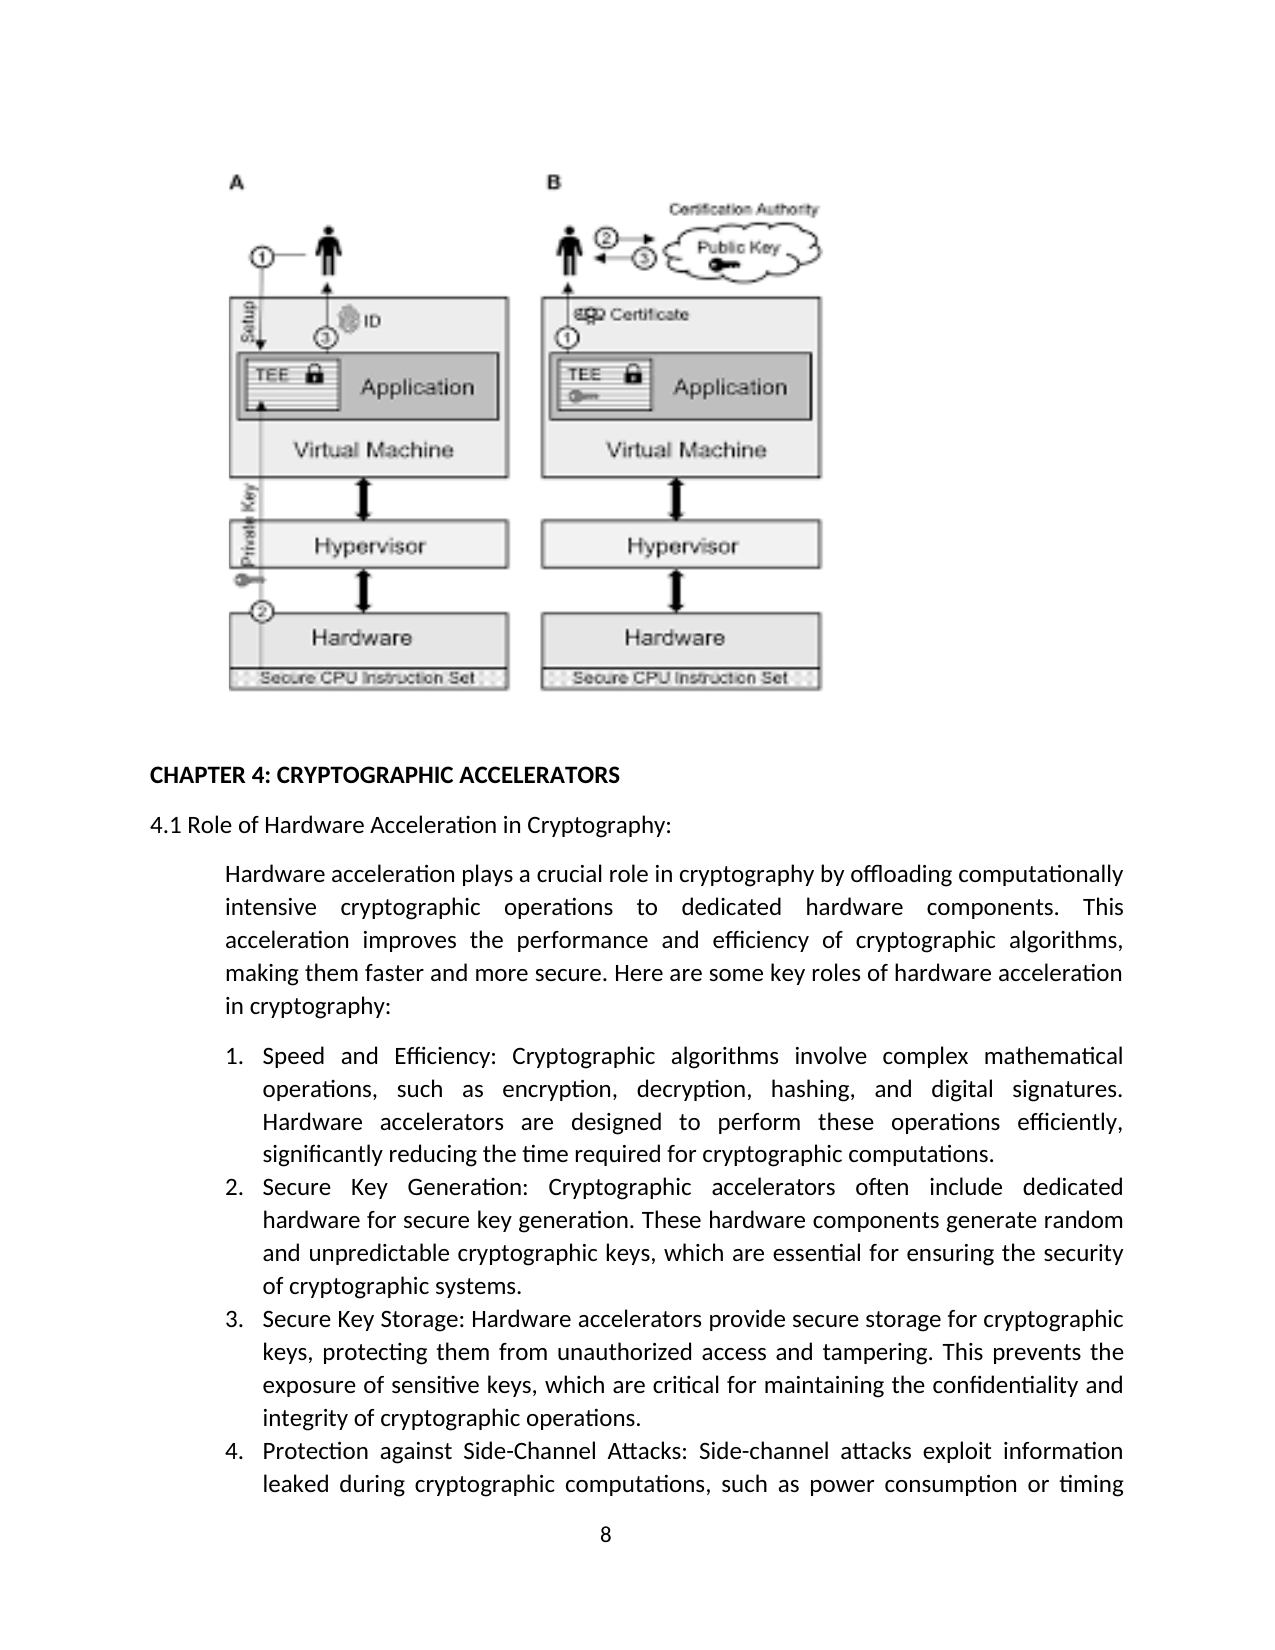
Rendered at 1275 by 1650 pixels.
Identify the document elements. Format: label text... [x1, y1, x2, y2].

text Hardware acceleration plays a crucial role in cryptography by offloading computationally intensive cryptographic operations to dedicated hardware components. This acceleration improves the performance and efficiency of cryptographic algorithms, making them faster and more secure. Here are some key roles of hardware acceleration in cryptography: [225, 858, 1125, 1021]
text CHAPTER 4: CRYPTOGRAPHIC ACCELERATORS [150, 759, 1125, 790]
text 4.1 Role of Hardware Acceleration in Cryptography: [150, 809, 1125, 839]
picture [226, 173, 823, 692]
list Secure Key Storage: Hardware accelerators provide secure storage for cryptographic keys, protecting them from unauthorized access and tampering. This prevents the exposure of sensitive keys, which are critical for maintaining the confidentiality and integrity of cryptographic operations. [225, 1303, 1125, 1432]
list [225, 1435, 1125, 1498]
list Secure Key Generation: Cryptographic accelerators often include dedicated hardware for secure key generation. These hardware components generate random and unpredictable cryptographic keys, which are essential for ensuring the security of cryptographic systems. [225, 1171, 1125, 1301]
list Speed and Efficiency: Cryptographic algorithms involve complex mathematical operations, such as encryption, decryption, hashing, and digital signatures. Hardware accelerators are designed to perform these operations efficiently, significantly reducing the time required for cryptographic computations. [225, 1040, 1125, 1169]
